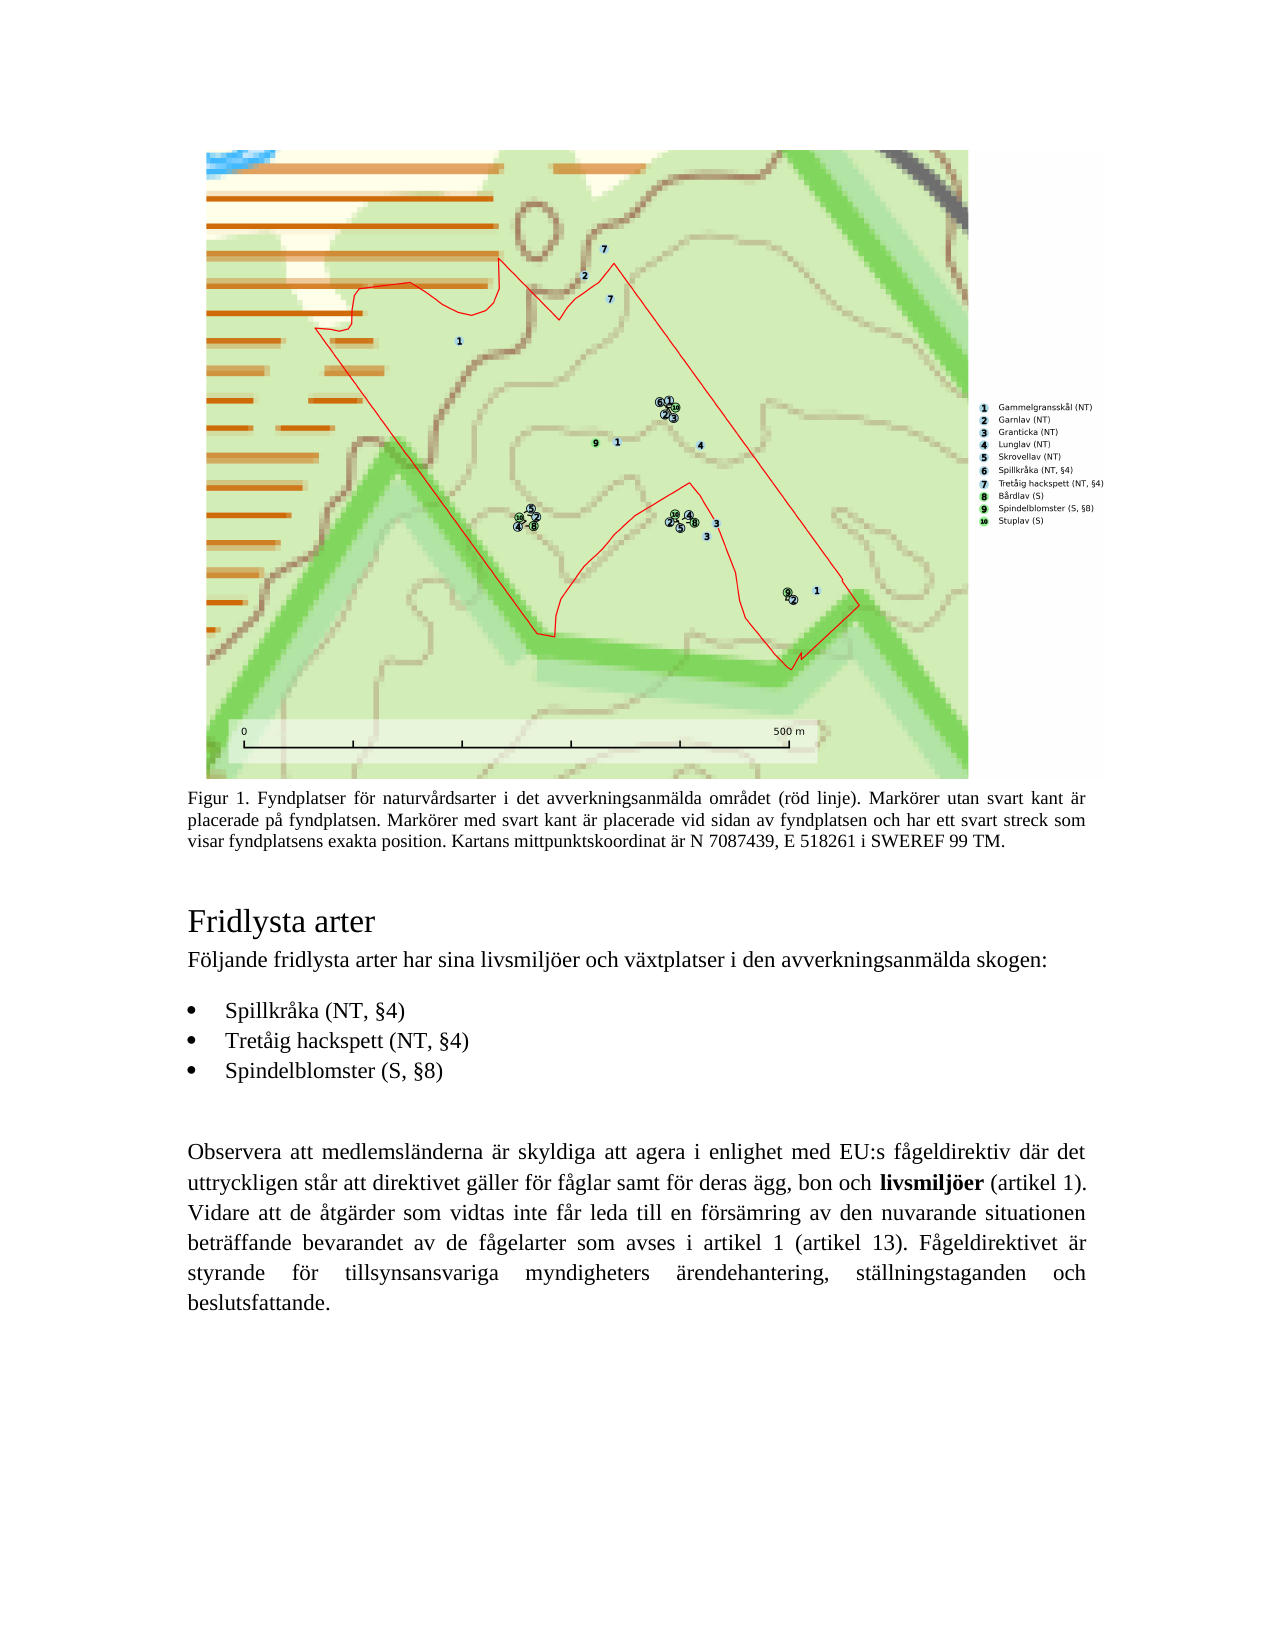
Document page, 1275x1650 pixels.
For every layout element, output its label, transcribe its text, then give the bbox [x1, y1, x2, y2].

list Spillkråka (NT, §4) [187, 997, 1087, 1023]
text Observera att medlemsländerna är skyldiga att agera i enlighet med EU:s fågeldirektiv där det uttryckligen står att direktivet gäller för fåglar samt för deras ägg, bon och livsmiljöer (artikel 1). Vidare att de åtgärder som vidtas inte får leda till en försämring av den nuvarande situationen beträffande bevarandet av de fågelarter som avses i artikel 1 (artikel 13). Fågeldirektivet är styrande för tillsynsansvariga myndigheters ärendehantering, ställningstaganden och beslutsfattande. [187, 1108, 1087, 1316]
text Följande fridlysta arter har sina livsmiljöer och växtplatser i den avverkningsanmälda skogen: [187, 946, 1087, 972]
list Tretåig hackspett (NT, §4) [187, 1027, 1087, 1053]
list Spindelblomster (S, §8) [187, 1057, 1087, 1083]
subtitle Fridlysta arter [187, 902, 1087, 940]
text Figur 1. Fyndplatser för naturvårdsarter i det avverkningsanmälda området (röd linje). Markörer utan svart kant är placerade på fyndplatsen. Markörer med svart kant är placerade vid sidan av fyndplatsen och har ett svart streck som visar fyndplatsens exakta position. Kartans mittpunktskoordinat är N 7087439, E 518261 i SWEREF 99 TM. [187, 787, 1087, 852]
picture [206, 150, 1107, 779]
